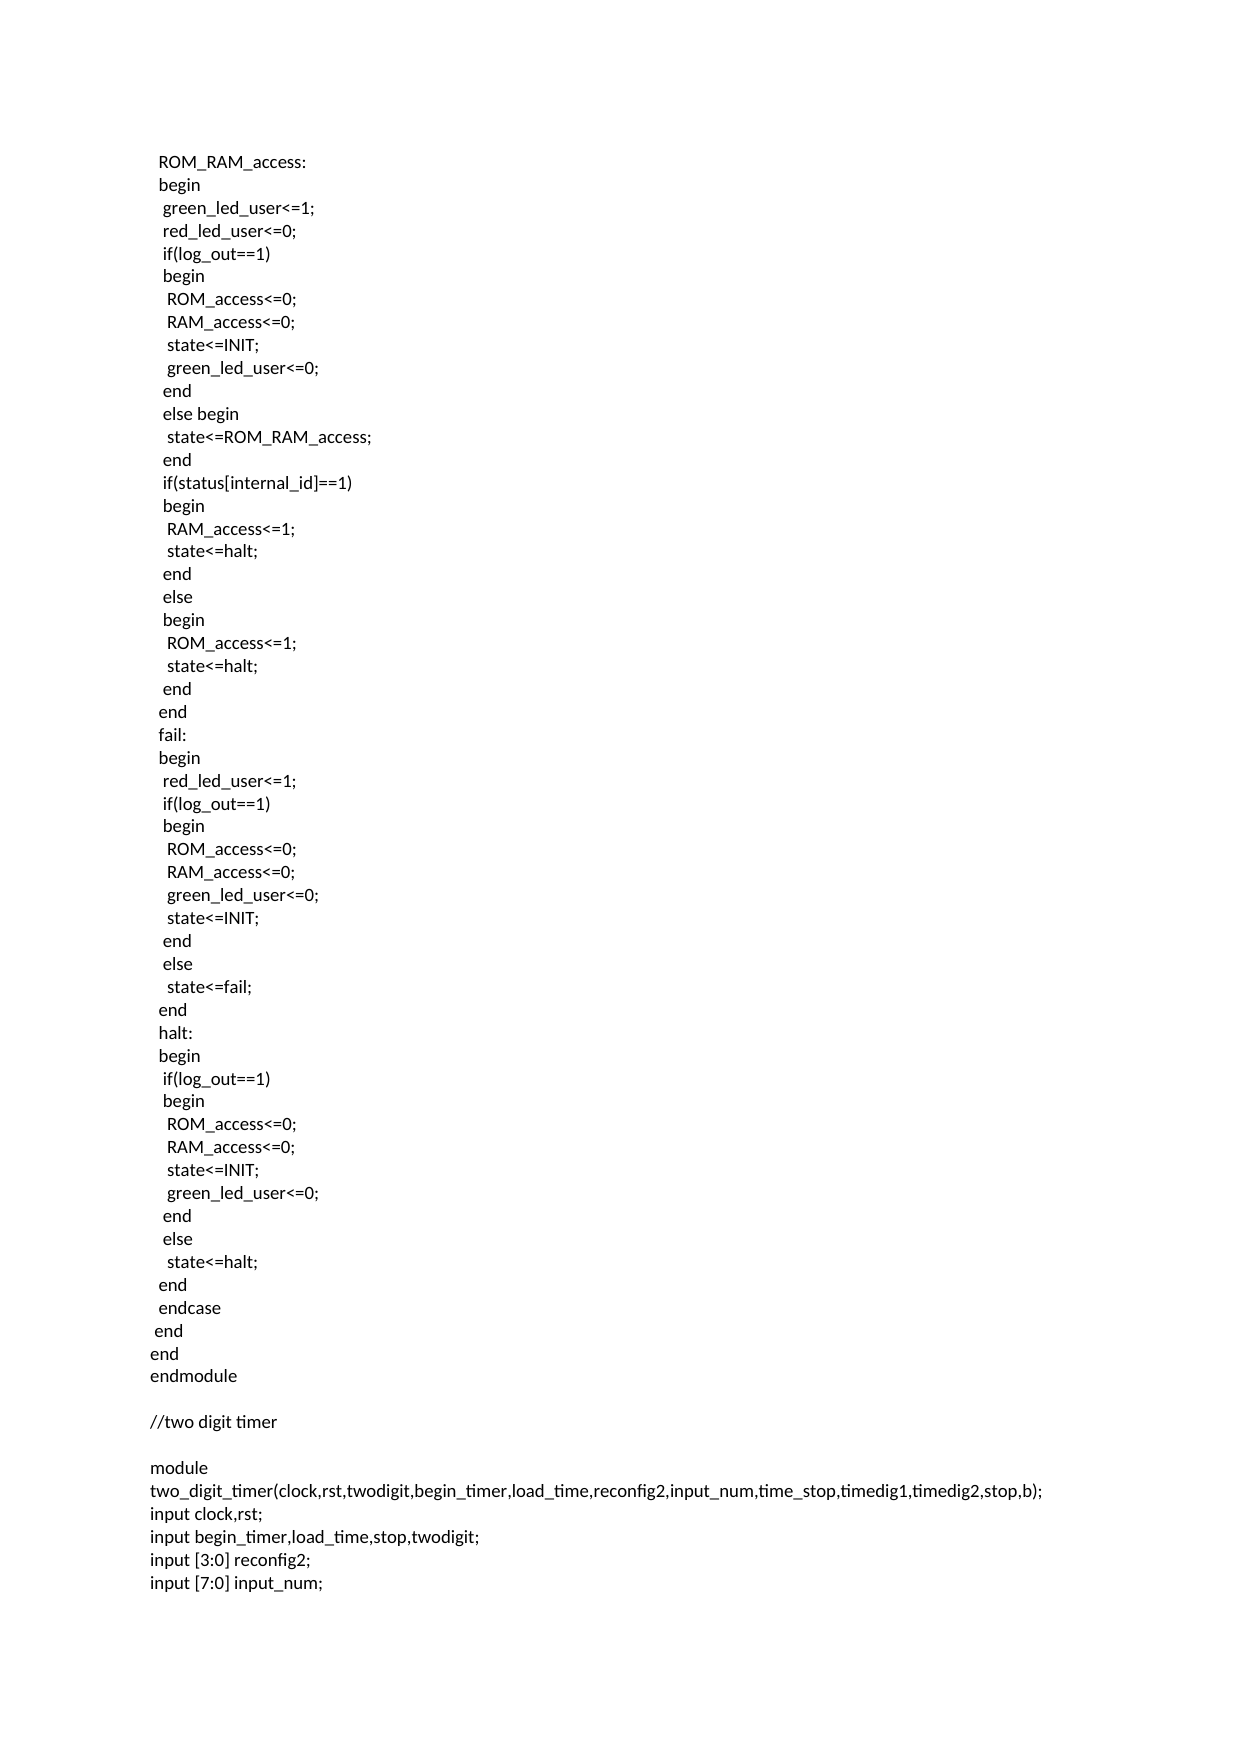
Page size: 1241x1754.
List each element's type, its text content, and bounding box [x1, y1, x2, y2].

text if(log_out==1) [150, 242, 1090, 264]
text RAM_access<=0; [150, 860, 1090, 883]
text red_led_user<=1; [150, 769, 1090, 792]
text end [150, 1342, 1090, 1364]
text ROM_access<=0; [150, 837, 1090, 860]
text begin [150, 814, 1090, 837]
text state<=ROM_RAM_access; [150, 425, 1090, 448]
text begin [150, 608, 1090, 631]
text ROM_access<=0; [150, 1112, 1090, 1135]
text input clock,rst; [150, 1502, 1090, 1525]
text endmodule [150, 1364, 1090, 1387]
text module two_digit_timer(clock,rst,twodigit,begin_timer,load_time,reconfig2,input_num,time_stop,timedig1,timedig2,stop,b); [150, 1456, 1090, 1502]
text if(log_out==1) [150, 1067, 1090, 1089]
text RAM_access<=1; [150, 517, 1090, 539]
text RAM_access<=0; [150, 1135, 1090, 1158]
text //two digit timer [150, 1410, 1090, 1433]
text green_led_user<=1; [150, 196, 1090, 219]
text end [150, 1273, 1090, 1296]
text end [150, 562, 1090, 585]
text begin [150, 1044, 1090, 1067]
text green_led_user<=0; [150, 1181, 1090, 1204]
text ROM_RAM_access: [150, 150, 1090, 173]
text end [150, 998, 1090, 1021]
text state<=INIT; [150, 1158, 1090, 1181]
text begin [150, 173, 1090, 196]
text endcase [150, 1296, 1090, 1319]
text input [3:0] reconfig2; [150, 1548, 1090, 1571]
text else [150, 952, 1090, 975]
text end [150, 677, 1090, 700]
text state<=fail; [150, 975, 1090, 998]
text input begin_timer,load_time,stop,twodigit; [150, 1525, 1090, 1548]
text red_led_user<=0; [150, 219, 1090, 242]
text if(status[internal_id]==1) [150, 471, 1090, 494]
text state<=halt; [150, 654, 1090, 677]
text ROM_access<=0; [150, 287, 1090, 310]
text fail: [150, 723, 1090, 746]
text state<=INIT; [150, 906, 1090, 929]
text begin [150, 494, 1090, 517]
text state<=halt; [150, 539, 1090, 562]
text begin [150, 264, 1090, 287]
text else [150, 1227, 1090, 1250]
text green_led_user<=0; [150, 883, 1090, 906]
text green_led_user<=0; [150, 356, 1090, 379]
text input [7:0] input_num; [150, 1571, 1090, 1594]
text RAM_access<=0; [150, 310, 1090, 333]
text state<=INIT; [150, 333, 1090, 356]
text end [150, 929, 1090, 952]
text else begin [150, 402, 1090, 425]
text end [150, 1204, 1090, 1227]
text end [150, 700, 1090, 723]
text state<=halt; [150, 1250, 1090, 1273]
text end [150, 379, 1090, 402]
text begin [150, 746, 1090, 769]
text begin [150, 1089, 1090, 1112]
text end [150, 448, 1090, 471]
text ROM_access<=1; [150, 631, 1090, 654]
text halt: [150, 1021, 1090, 1044]
text end [150, 1319, 1090, 1342]
text else [150, 585, 1090, 608]
text if(log_out==1) [150, 792, 1090, 814]
